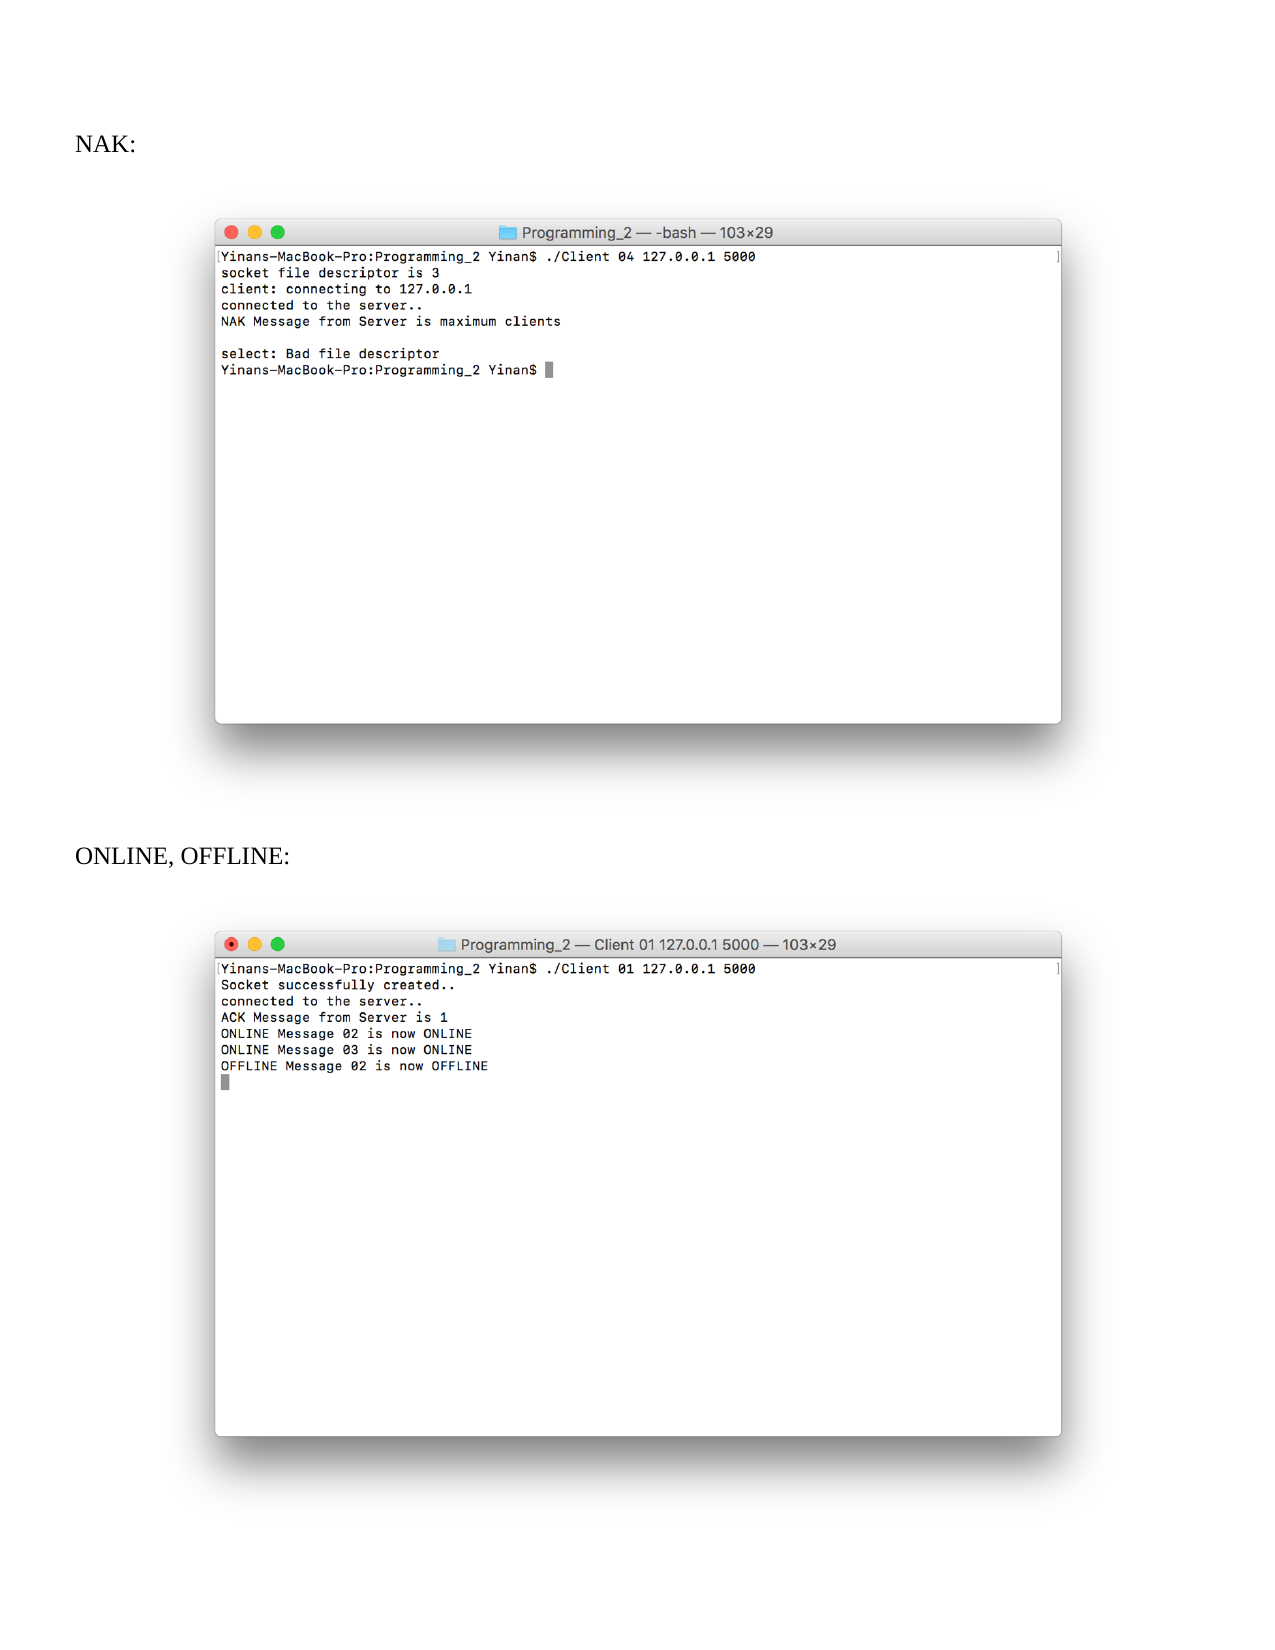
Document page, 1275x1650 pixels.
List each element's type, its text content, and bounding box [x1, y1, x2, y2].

picture [150, 894, 1125, 1529]
text ONLINE, OFFLINE: [75, 841, 1200, 869]
text NAK: [75, 129, 1200, 157]
picture [150, 182, 1125, 816]
